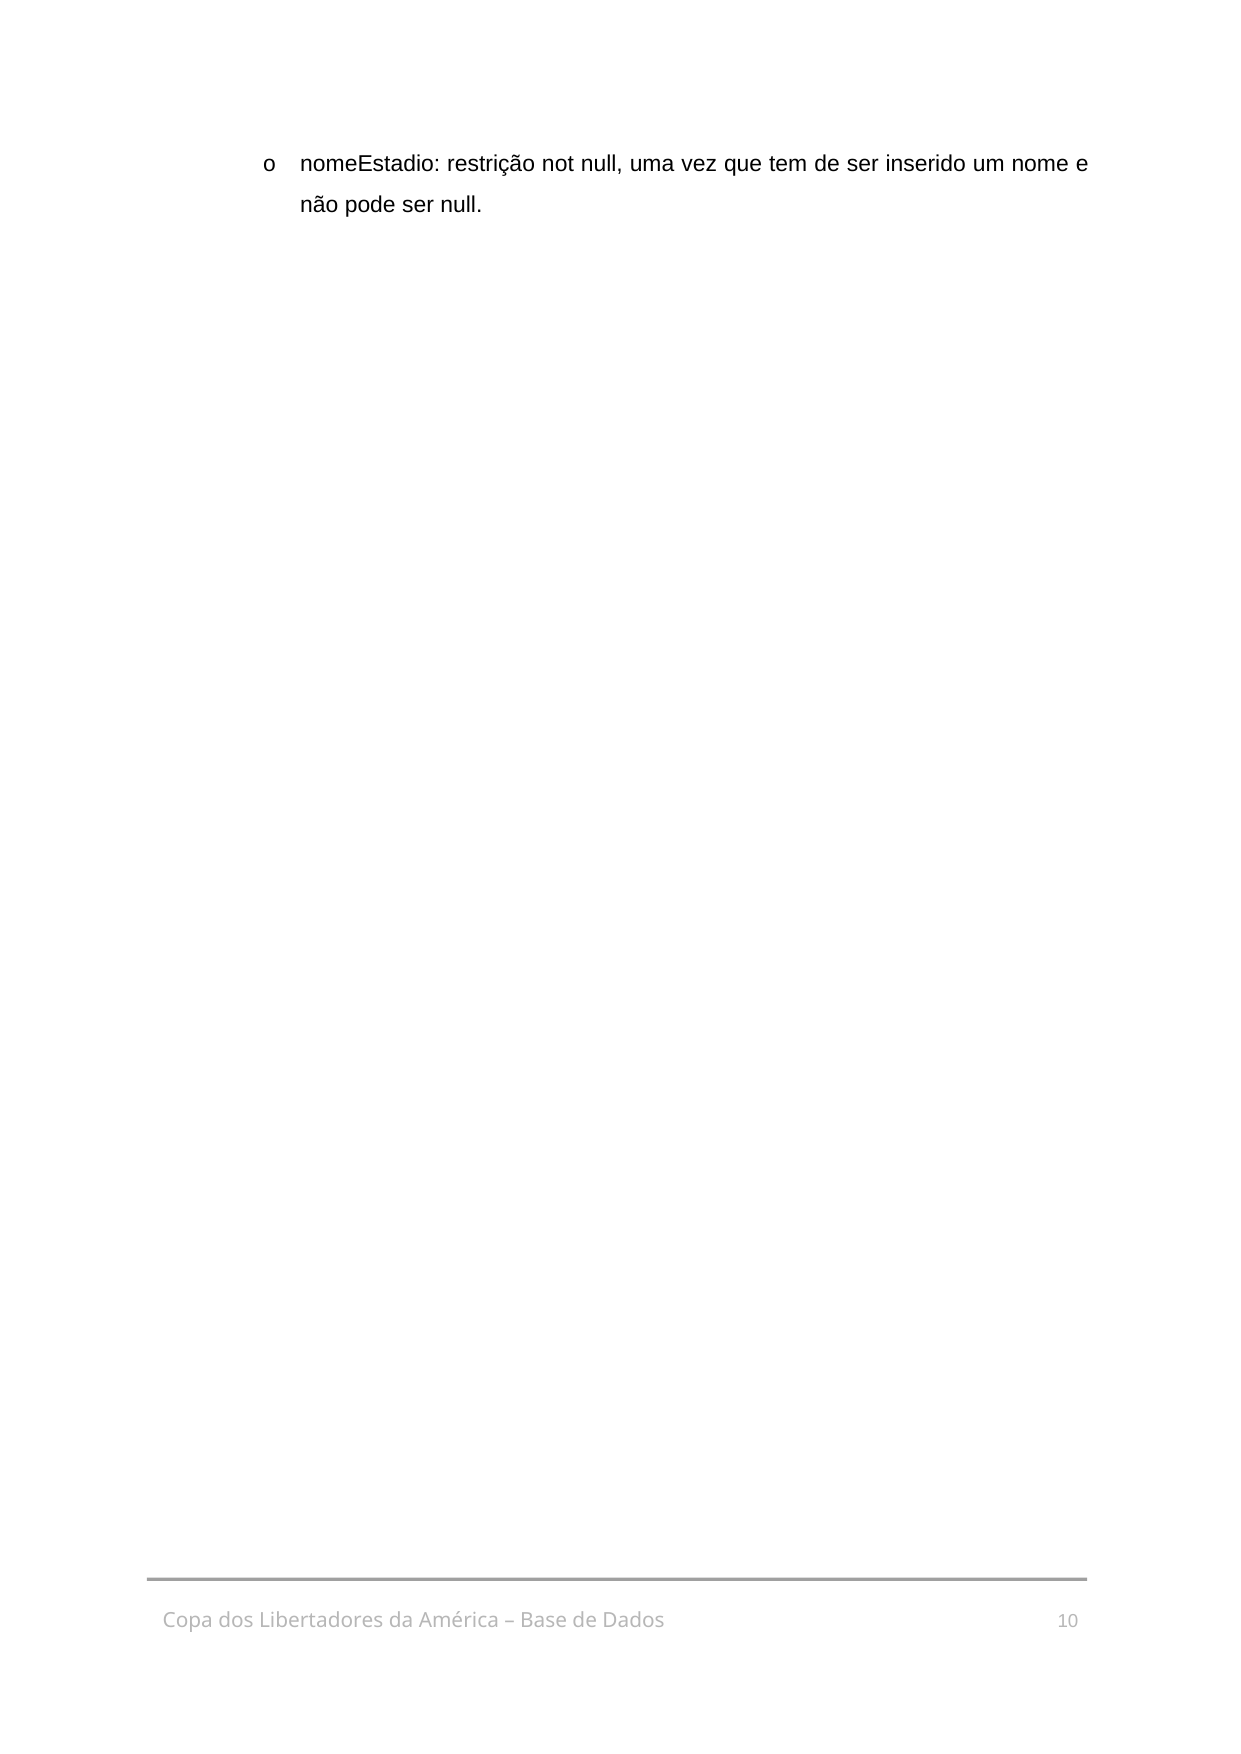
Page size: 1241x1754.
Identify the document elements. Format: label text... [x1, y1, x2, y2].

list nomeEstadio: restrição not null, uma vez que tem de ser inserido um nome e não pode ser null. [262, 150, 1090, 218]
